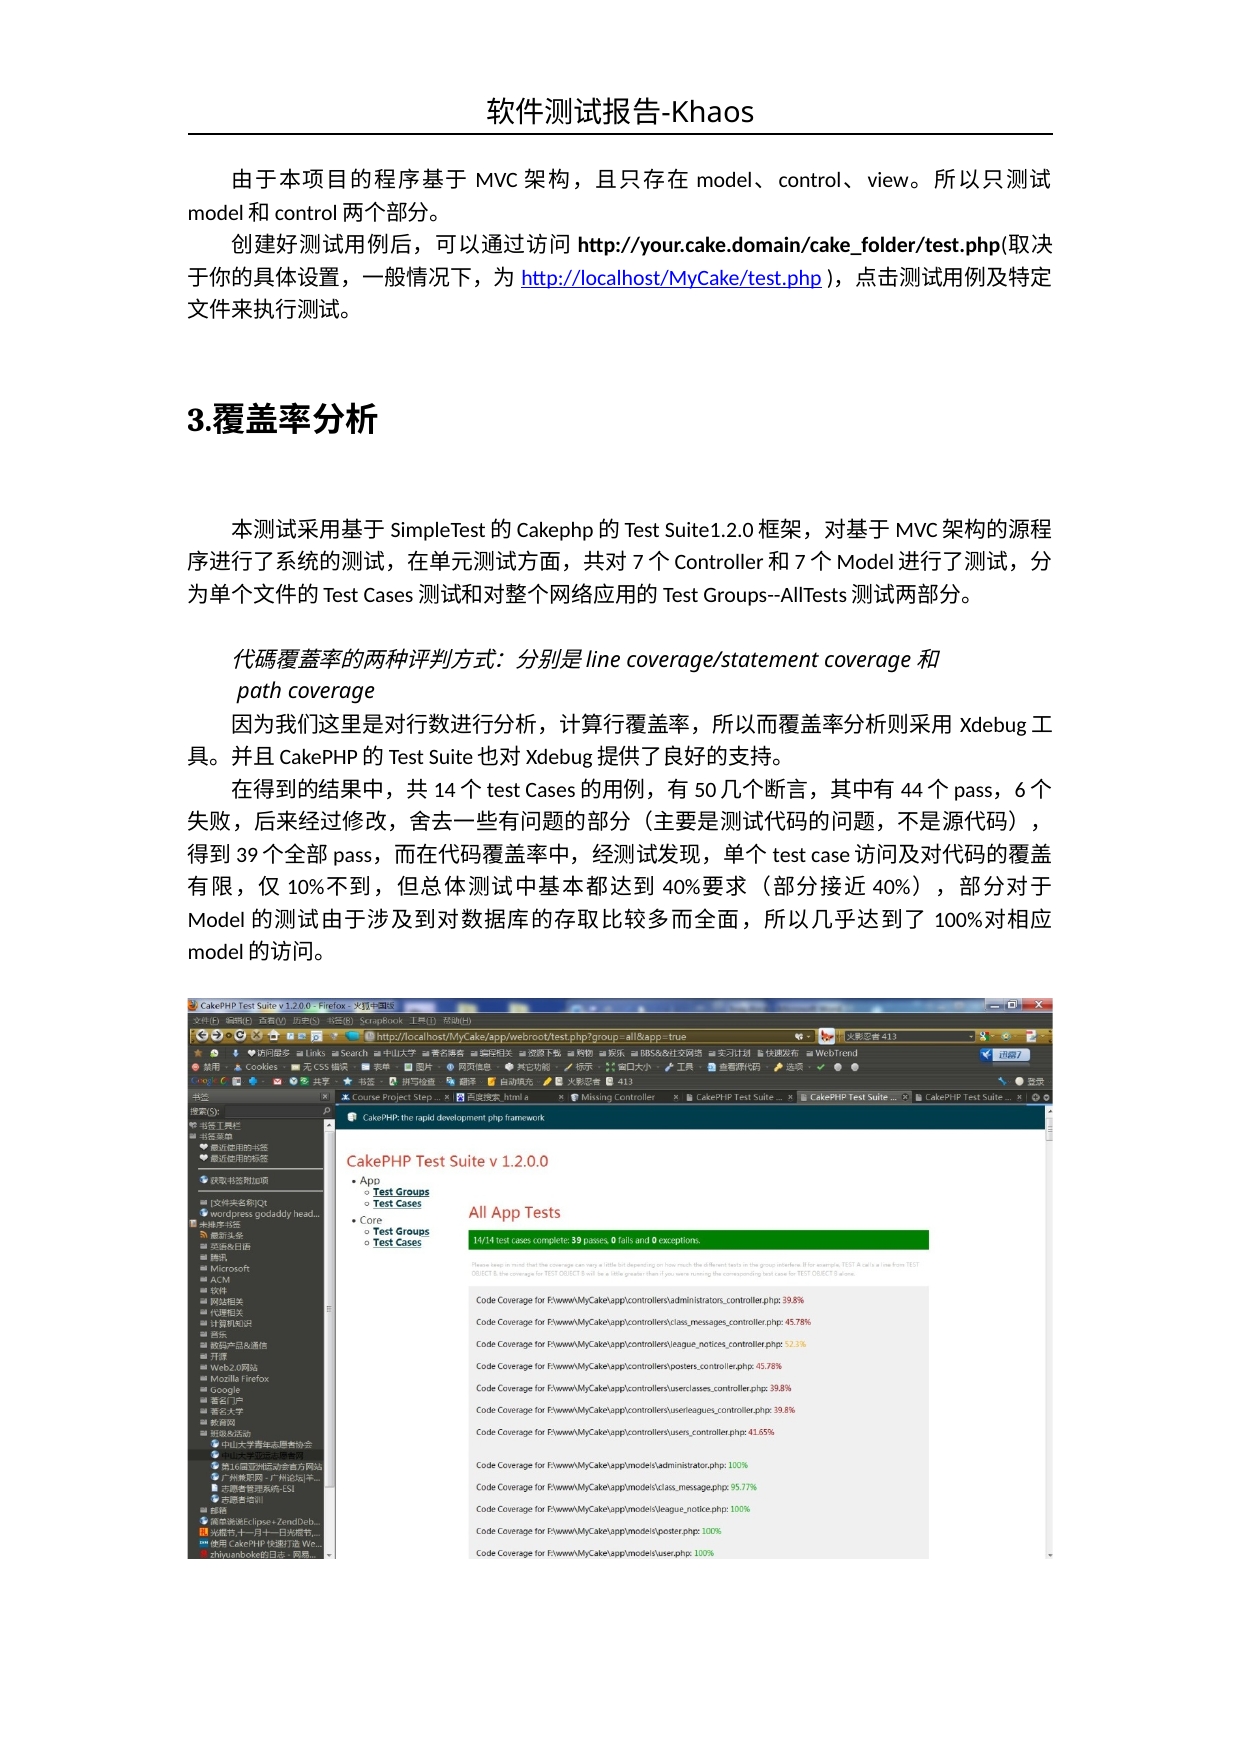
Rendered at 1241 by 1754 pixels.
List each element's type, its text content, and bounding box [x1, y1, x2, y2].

picture [187, 998, 1053, 1559]
text 代碼覆蓋率的两种评判方式：分别是line coverage/statement coverage和 path coverage [187, 641, 1053, 706]
subtitle 3.覆盖率分析 [187, 384, 1053, 449]
text 在得到的结果中，共14个 test Cases的用例，有50几个断言，其中有44个pass，6个失败，后来经过修改，舍去一些有问题的部分（主要是测试代码的问题，不是源代码），得到39个全部pass，而在代码覆盖率中，经测试发现，单个test case访问及对代码的覆盖有限，仅10%不到，但总体测试中基本都达到40%要求（部分接近40%），部分对于Model的测试由于涉及到对数据库的存取比较多而全面，所以几乎达到了100%对相应model的访问。 [187, 771, 1053, 966]
text 因为我们这里是对行数进行分析，计算行覆盖率，所以而覆盖率分析则采用Xdebug工具。并且CakePHP的Test Suite也对Xdebug提供了良好的支持。 [187, 706, 1053, 771]
text 由于本项目的程序基于MVC架构，且只存在model、control、view。所以只测试 model和control两个部分。 [187, 162, 1053, 227]
text 本测试采用基于SimpleTest的Cakephp的Test Suite1.2.0框架，对基于MVC架构的源程序进行了系统的测试，在单元测试方面，共对7个Controller和7个Model进行了测试，分为单个文件的Test Cases测试和对整个网络应用的Test Groups--AllTests测试两部分。 [187, 511, 1053, 609]
text 创建好测试用例后，可以通过访问http://your.cake.domain/cake_folder/test.php(取决于你的具体设置，一般情况下，为http://localhost/MyCake/test.php )，点击测试用例及特定文件来执行测试。 [187, 227, 1053, 324]
